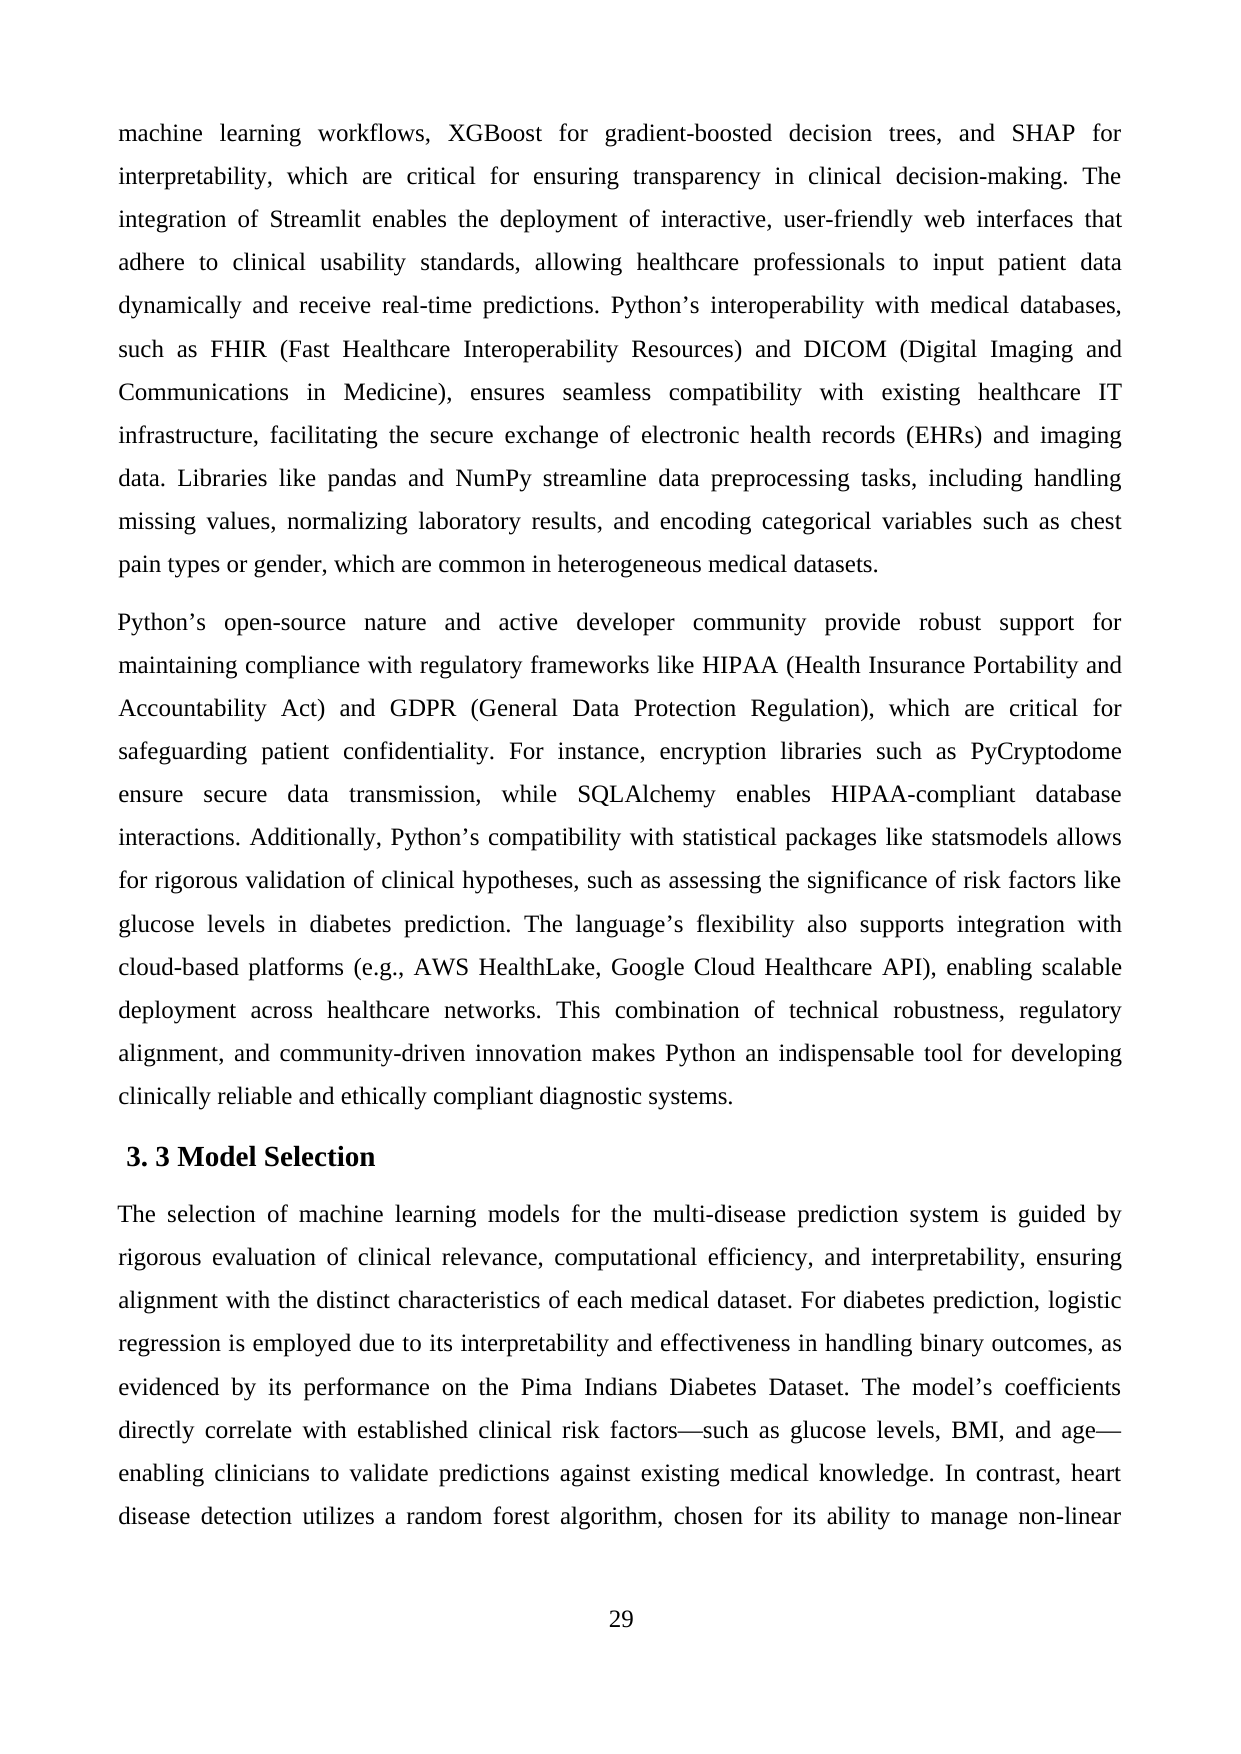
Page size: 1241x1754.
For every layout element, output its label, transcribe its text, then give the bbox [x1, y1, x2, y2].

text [117, 1199, 1123, 1530]
subtitle 3. 3 Model Selection [119, 1139, 1124, 1172]
text Python’s open-source nature and active developer community provide robust support for maintaining compliance with regulatory frameworks like HIPAA (Health Insurance Portability and Accountability Act) and GDPR (General Data Protection Regulation), which are critical for safeguarding patient confidentiality. For instance, encryption libraries such as PyCryptodome ensure secure data transmission, while SQLAlchemy enables HIPAA-compliant database interactions. Additionally, Python’s compatibility with statistical packages like statsmodels allows for rigorous validation of clinical hypotheses, such as assessing the significance of risk factors like glucose levels in diabetes prediction. The language’s flexibility also supports integration with cloud-based platforms (e.g., AWS HealthLake, Google Cloud Healthcare API), enabling scalable deployment across healthcare networks. This combination of technical robustness, regulatory alignment, and community-driven innovation makes Python an indispensable tool for developing clinically reliable and ethically compliant diagnostic systems. [117, 607, 1123, 1110]
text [117, 118, 1123, 578]
